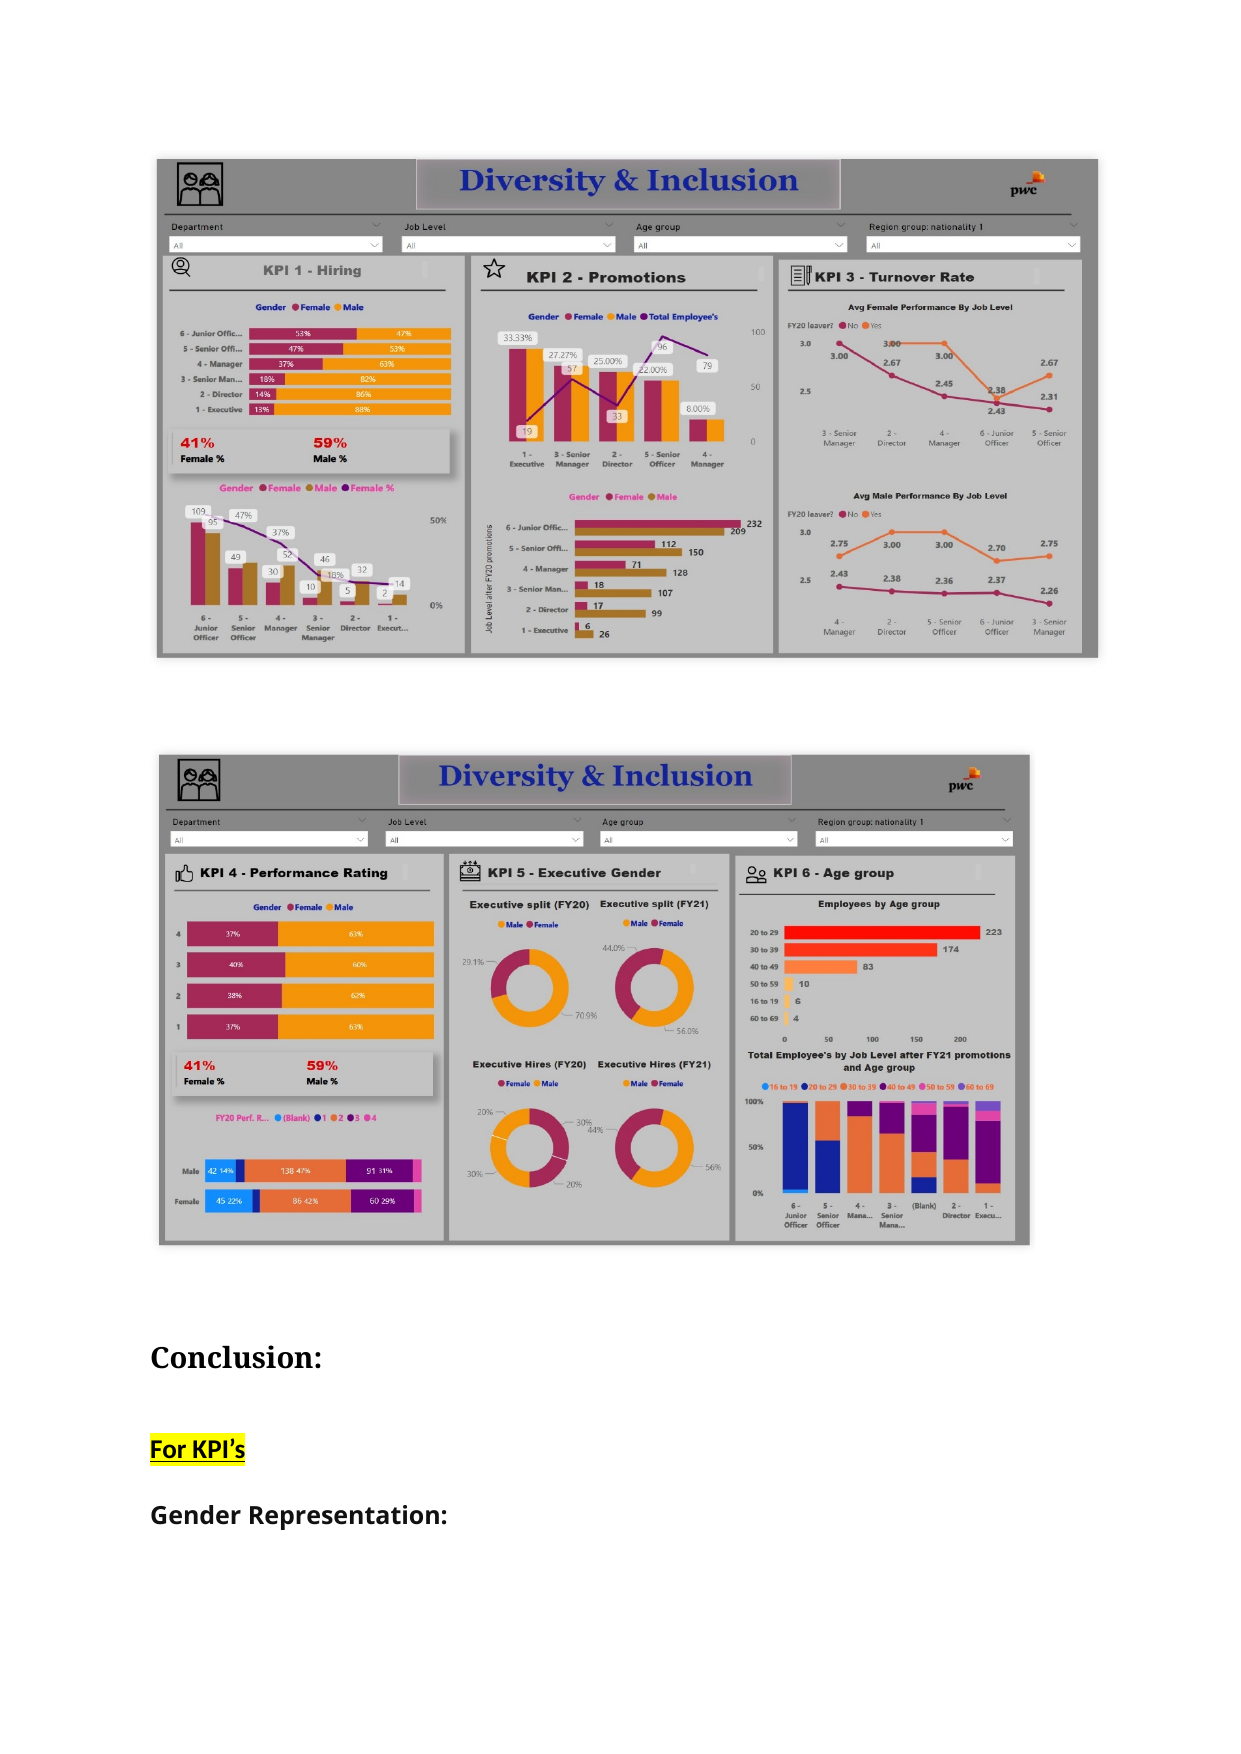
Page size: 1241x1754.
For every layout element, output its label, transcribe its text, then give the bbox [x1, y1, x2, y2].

picture [150, 742, 1035, 1269]
text Gender Representation: [150, 1497, 1090, 1531]
text For KPI’s [150, 1432, 1090, 1466]
picture [150, 150, 1108, 674]
subtitle Conclusion: [150, 1337, 1090, 1377]
